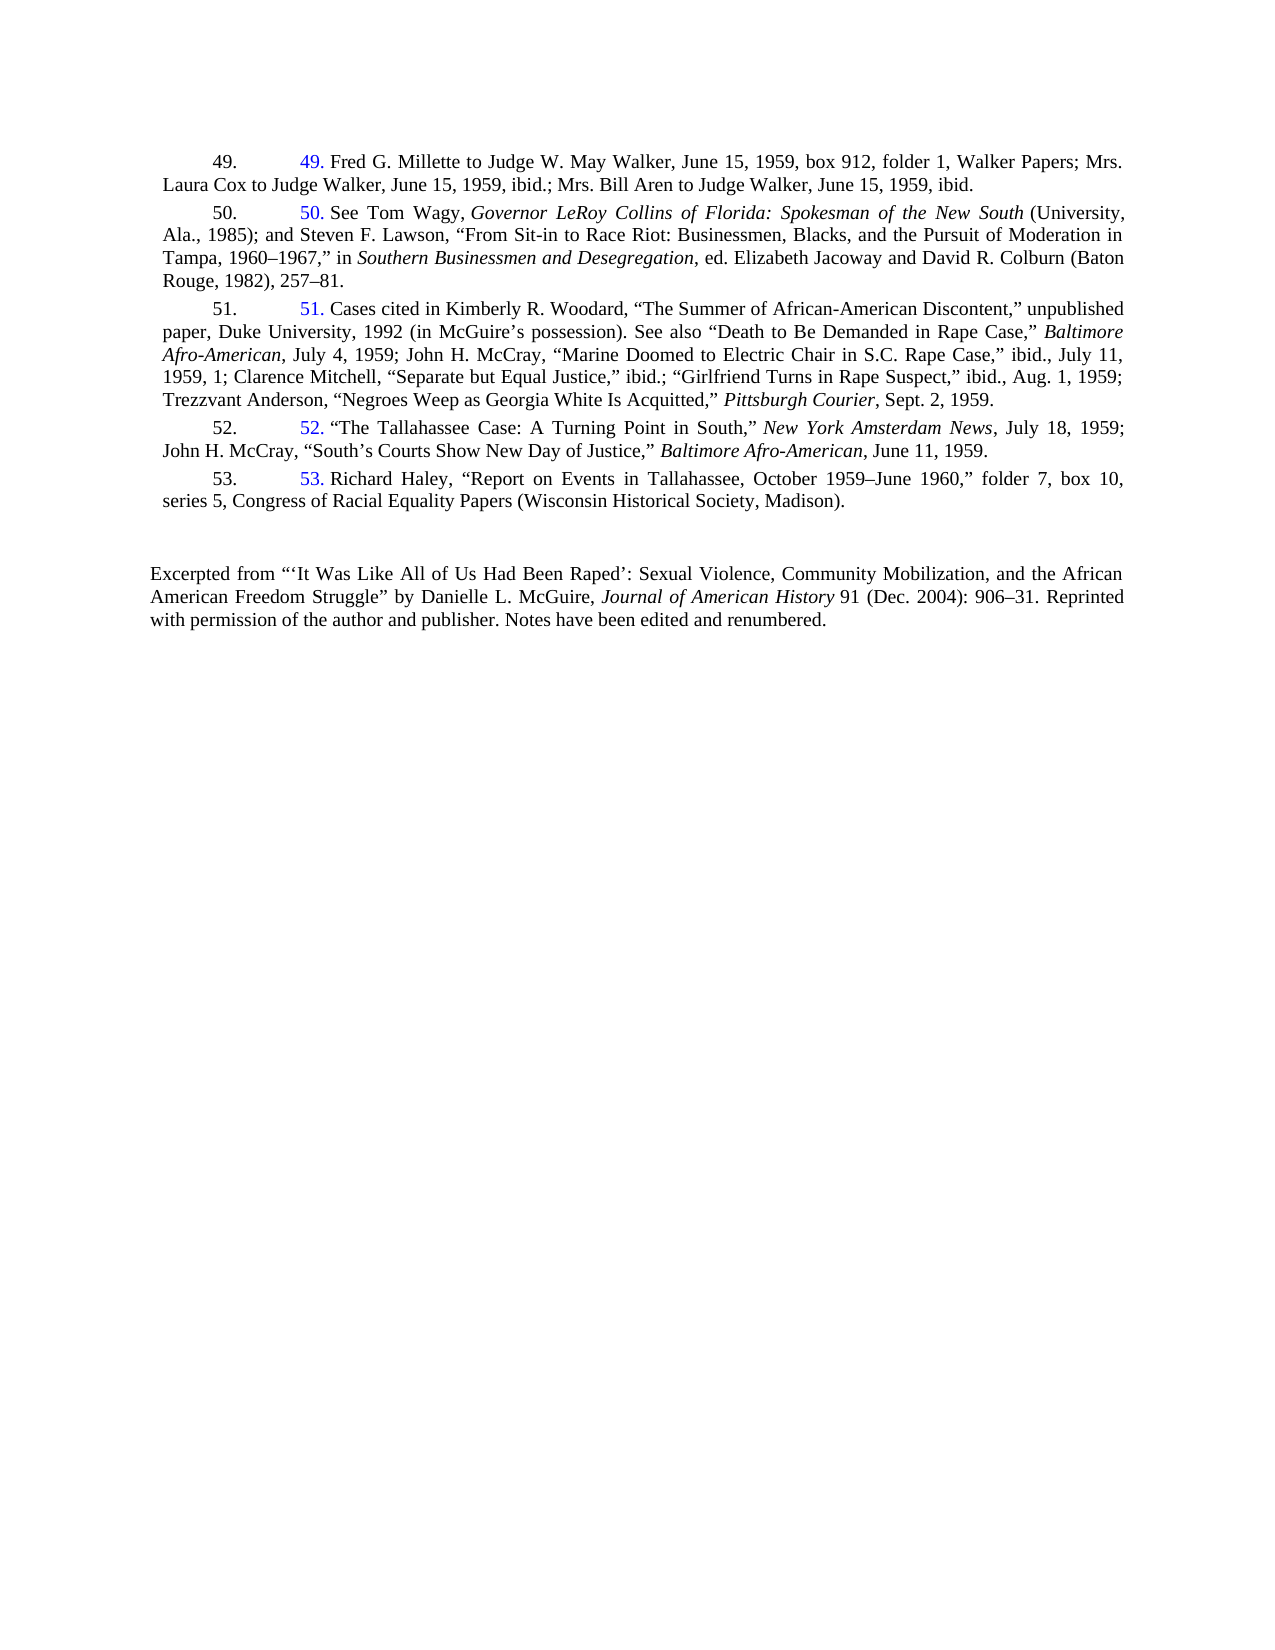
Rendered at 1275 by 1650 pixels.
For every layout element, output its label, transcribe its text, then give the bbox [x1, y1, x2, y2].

list 51. Cases cited in Kimberly R. Woodard, “The Summer of African-American Discontent,” unpublished paper, Duke University, 1992 (in McGuire’s possession). See also “Death to Be Demanded in Rape Case,” Baltimore Afro-American, July 4, 1959; John H. McCray, “Marine Doomed to Electric Chair in S.C. Rape Case,” ibid., July 11, 1959, 1; Clarence Mitchell, “Separate but Equal Justice,” ibid.; “Girlfriend Turns in Rape Suspect,” ibid., Aug. 1, 1959; Trezzvant Anderson, “Negroes Weep as Georgia White Is Acquitted,” Pittsburgh Courier, Sept. 2, 1959. [162, 297, 1125, 411]
list 52. “The Tallahassee Case: A Turning Point in South,” New York Amsterdam News, July 18, 1959; John H. McCray, “South’s Courts Show New Day of Justice,” Baltimore Afro-American, June 11, 1959. [162, 416, 1125, 462]
text Excerpted from “‘It Was Like All of Us Had Been Raped’: Sexual Violence, Community Mobilization, and the African American Freedom Struggle” by Danielle L. McGuire, Journal of American History 91 (Dec. 2004): 906–31. Reprinted with permission of the author and publisher. Notes have been edited and renumbered. [150, 562, 1125, 631]
list 50. See Tom Wagy, Governor LeRoy Collins of Florida: Spokesman of the New South (University, Ala., 1985); and Steven F. Lawson, “From Sit-in to Race Riot: Businessmen, Blacks, and the Pursuit of Moderation in Tampa, 1960–1967,” in Southern Businessmen and Desegregation, ed. Elizabeth Jacoway and David R. Colburn (Baton Rouge, 1982), 257–81. [162, 201, 1125, 292]
list 49. Fred G. Millette to Judge W. May Walker, June 15, 1959, box 912, folder 1, Walker Papers; Mrs. Laura Cox to Judge Walker, June 15, 1959, ibid.; Mrs. Bill Aren to Judge Walker, June 15, 1959, ibid. [162, 150, 1125, 196]
list 53. Richard Haley, “Report on Events in Tallahassee, October 1959–June 1960,” folder 7, box 10, series 5, Congress of Racial Equality Papers (Wisconsin Historical Society, Madison). [162, 467, 1125, 512]
